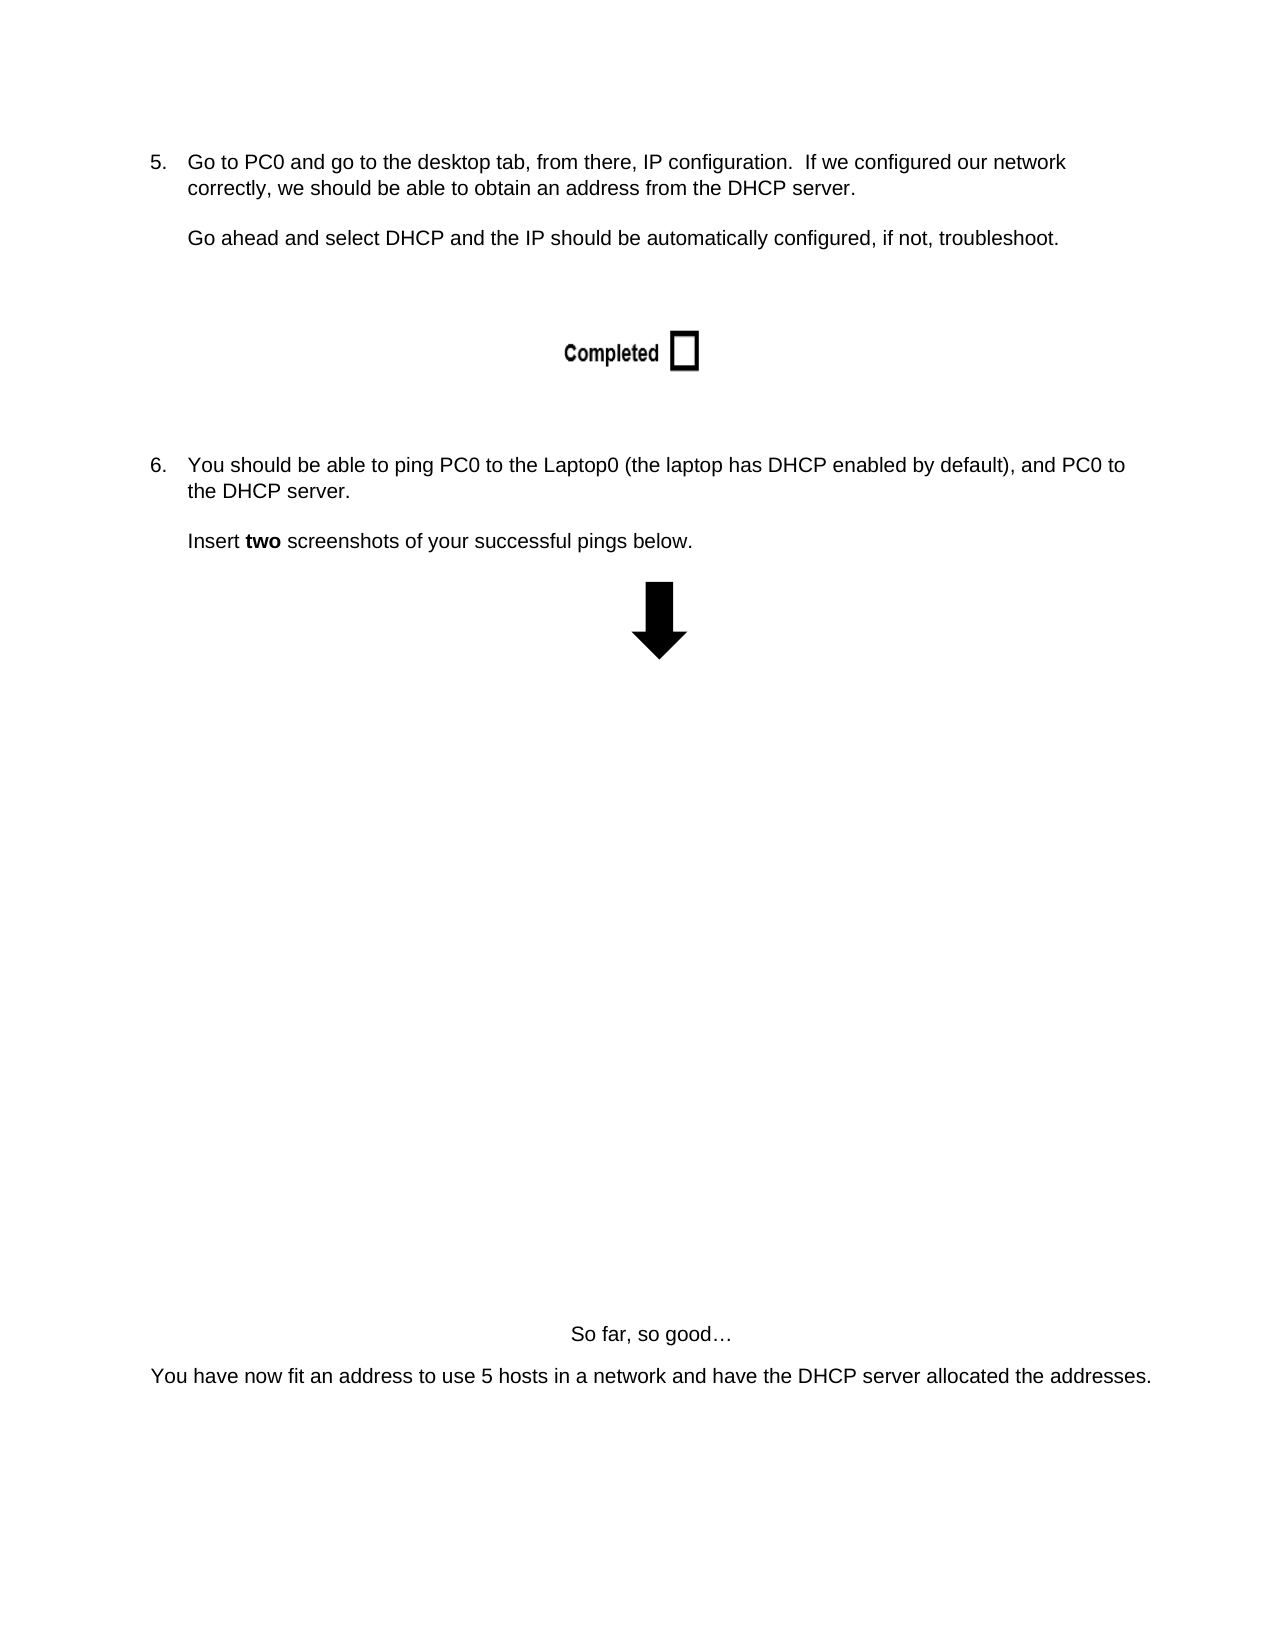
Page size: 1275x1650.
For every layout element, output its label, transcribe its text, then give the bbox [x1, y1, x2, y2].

list You should be able to ping PC0 to the Laptop0 (the laptop has DHCP enabled by default), and PC0 to the DHCP server. [150, 453, 1153, 503]
list Insert two screenshots of your successful pings below. [187, 529, 1153, 553]
list Go to PC0 and go to the desktop tab, from there, IP configuration. If we configured our network correctly, we should be able to obtain an address from the DHCP server. Go ahead and select DHCP and the IP should be automatically configured, if not, troubleshoot. [150, 150, 1153, 250]
text You have now fit an address to use 5 hosts in a network and have the DHCP server allocated the addresses. [150, 1363, 1153, 1387]
text So far, so good… [150, 1321, 1153, 1345]
picture [560, 315, 708, 388]
